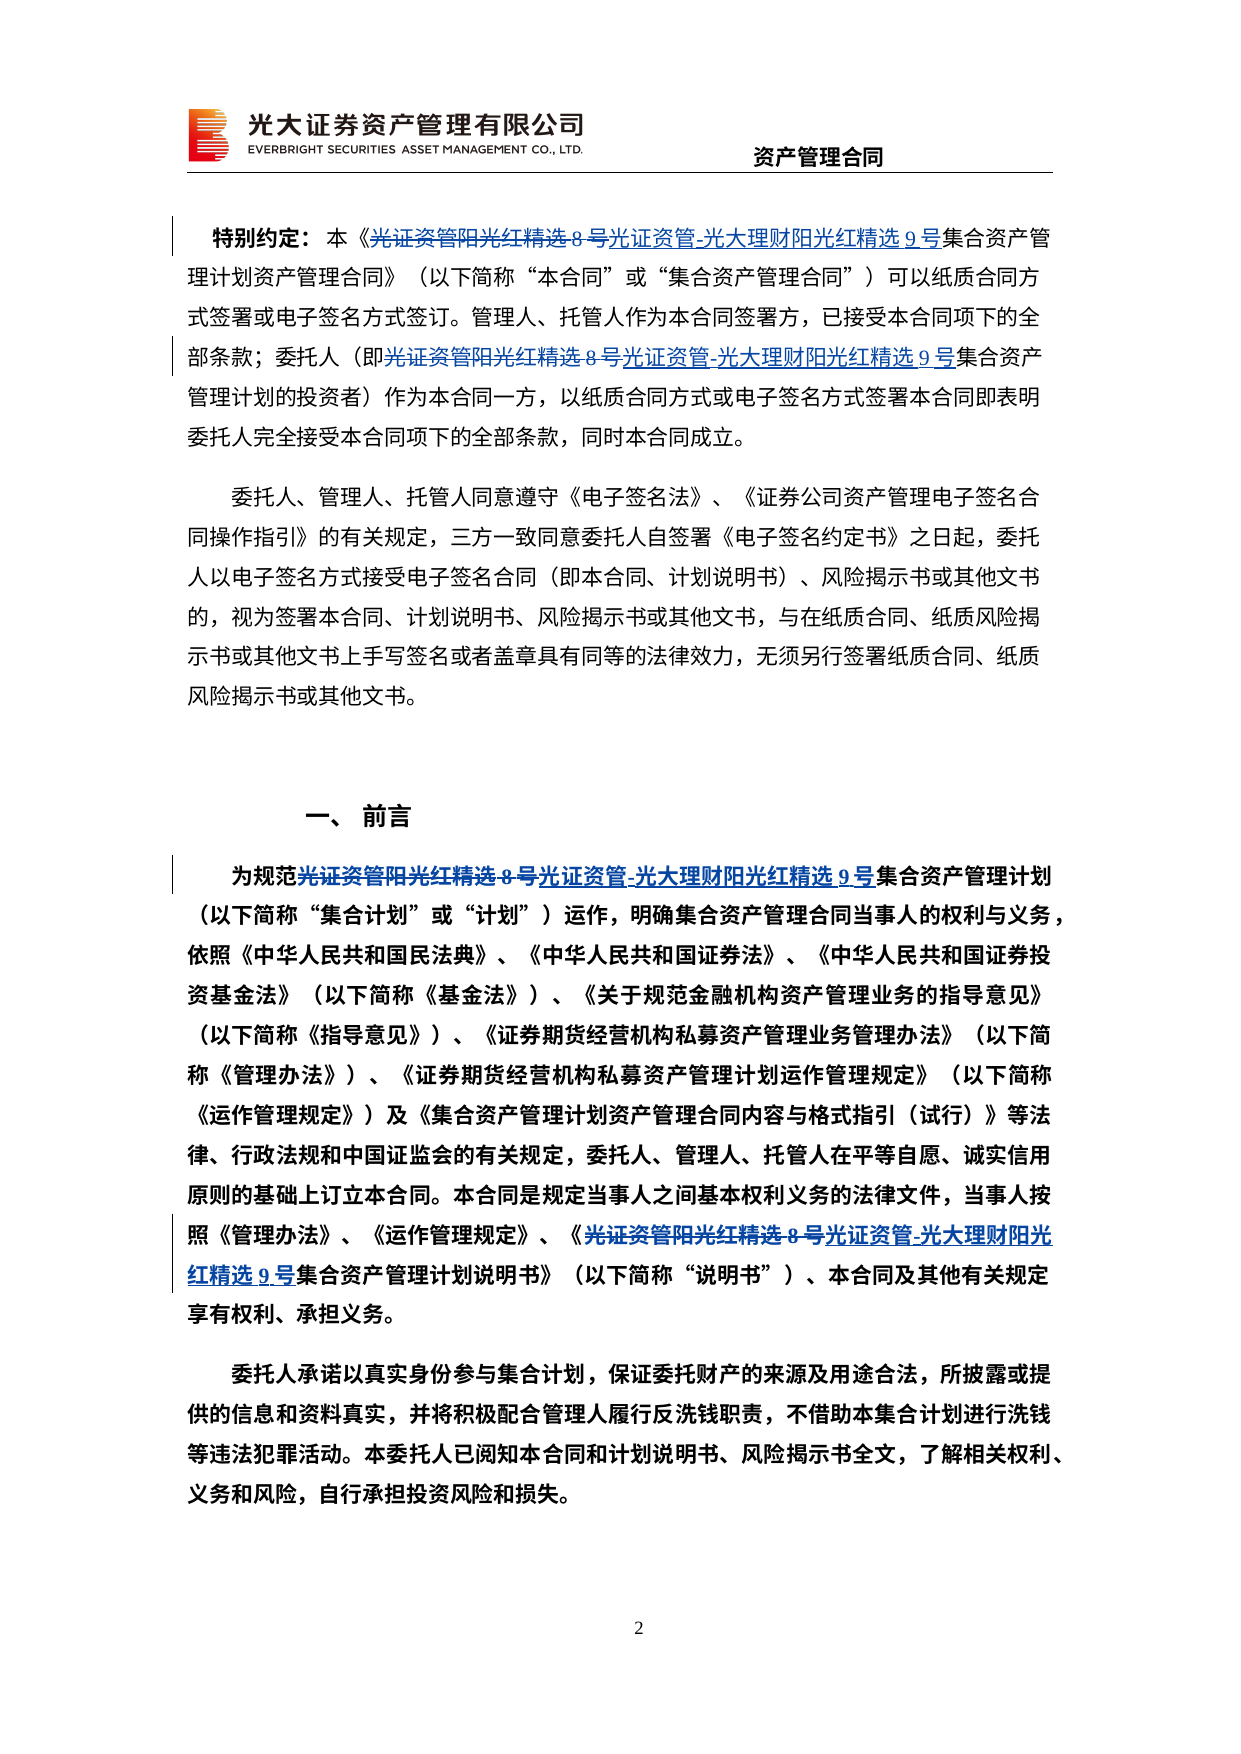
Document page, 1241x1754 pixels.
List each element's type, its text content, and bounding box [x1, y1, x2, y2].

text 委托人、管理人、托管人同意遵守《电子签名法》、《证券公司资产管理电子签名合同操作指引》的有关规定，三方一致同意委托人自签署《电子签名约定书》之日起，委托人以电子签名方式接受电子签名合同（即本合同、计划说明书）、风险揭示书或其他文书的，视为签署本合同、计划说明书、风险揭示书或其他文书，与在纸质合同、纸质风险揭示书或其他文书上手写签名或者盖章具有同等的法律效力，无须另行签署纸质合同、纸质风险揭示书或其他文书。 [187, 476, 1053, 715]
text 委托人承诺以真实身份参与集合计划，保证委托财产的来源及用途合法，所披露或提供的信息和资料真实，并将积极配合管理人履行反洗钱职责，不借助本集合计划进行洗钱等违法犯罪活动。本委托人已阅知本合同和计划说明书、风险揭示书全文，了解相关权利、义务和风险，自行承担投资风险和损失。 [187, 1353, 1053, 1513]
picture [187, 106, 583, 166]
subtitle 前言 [305, 795, 1053, 835]
text 为规范集合资产管理计划（以下简称“集合计划”或“计划”）运作，明确集合资产管理合同当事人的权利与义务，依照《中华人民共和国民法典》、《中华人民共和国证券法》、《中华人民共和国证券投资基金法》（以下简称《基金法》）、《关于规范金融机构资产管理业务的指导意见》（以下简称《指导意见》）、《证券期货经营机构私募资产管理业务管理办法》（以下简称《管理办法》）、《证券期货经营机构私募资产管理计划运作管理规定》（以下简称《运作管理规定》）及《集合资产管理计划资产管理合同内容与格式指引（试行）》等法律、行政法规和中国证监会的有关规定，委托人、管理人、托管人在平等自愿、诚实信用原则的基础上订立本合同。本合同是规定当事人之间基本权利义务的法律文件，当事人按照《管理办法》、《运作管理规定》、《集合资产管理计划说明书》（以下简称“说明书”）、本合同及其他有关规定享有权利、承担义务。 [187, 854, 1053, 1333]
text 特别约定： 本《集合资产管理计划资产管理合同》（以下简称“本合同”或“集合资产管理合同”）可以纸质合同方式签署或电子签名方式签订。管理人、托管人作为本合同签署方，已接受本合同项下的全部条款；委托人（即集合资产管理计划的投资者）作为本合同一方，以纸质合同方式或电子签名方式签署本合同即表明委托人完全接受本合同项下的全部条款，同时本合同成立。 [187, 216, 1053, 456]
